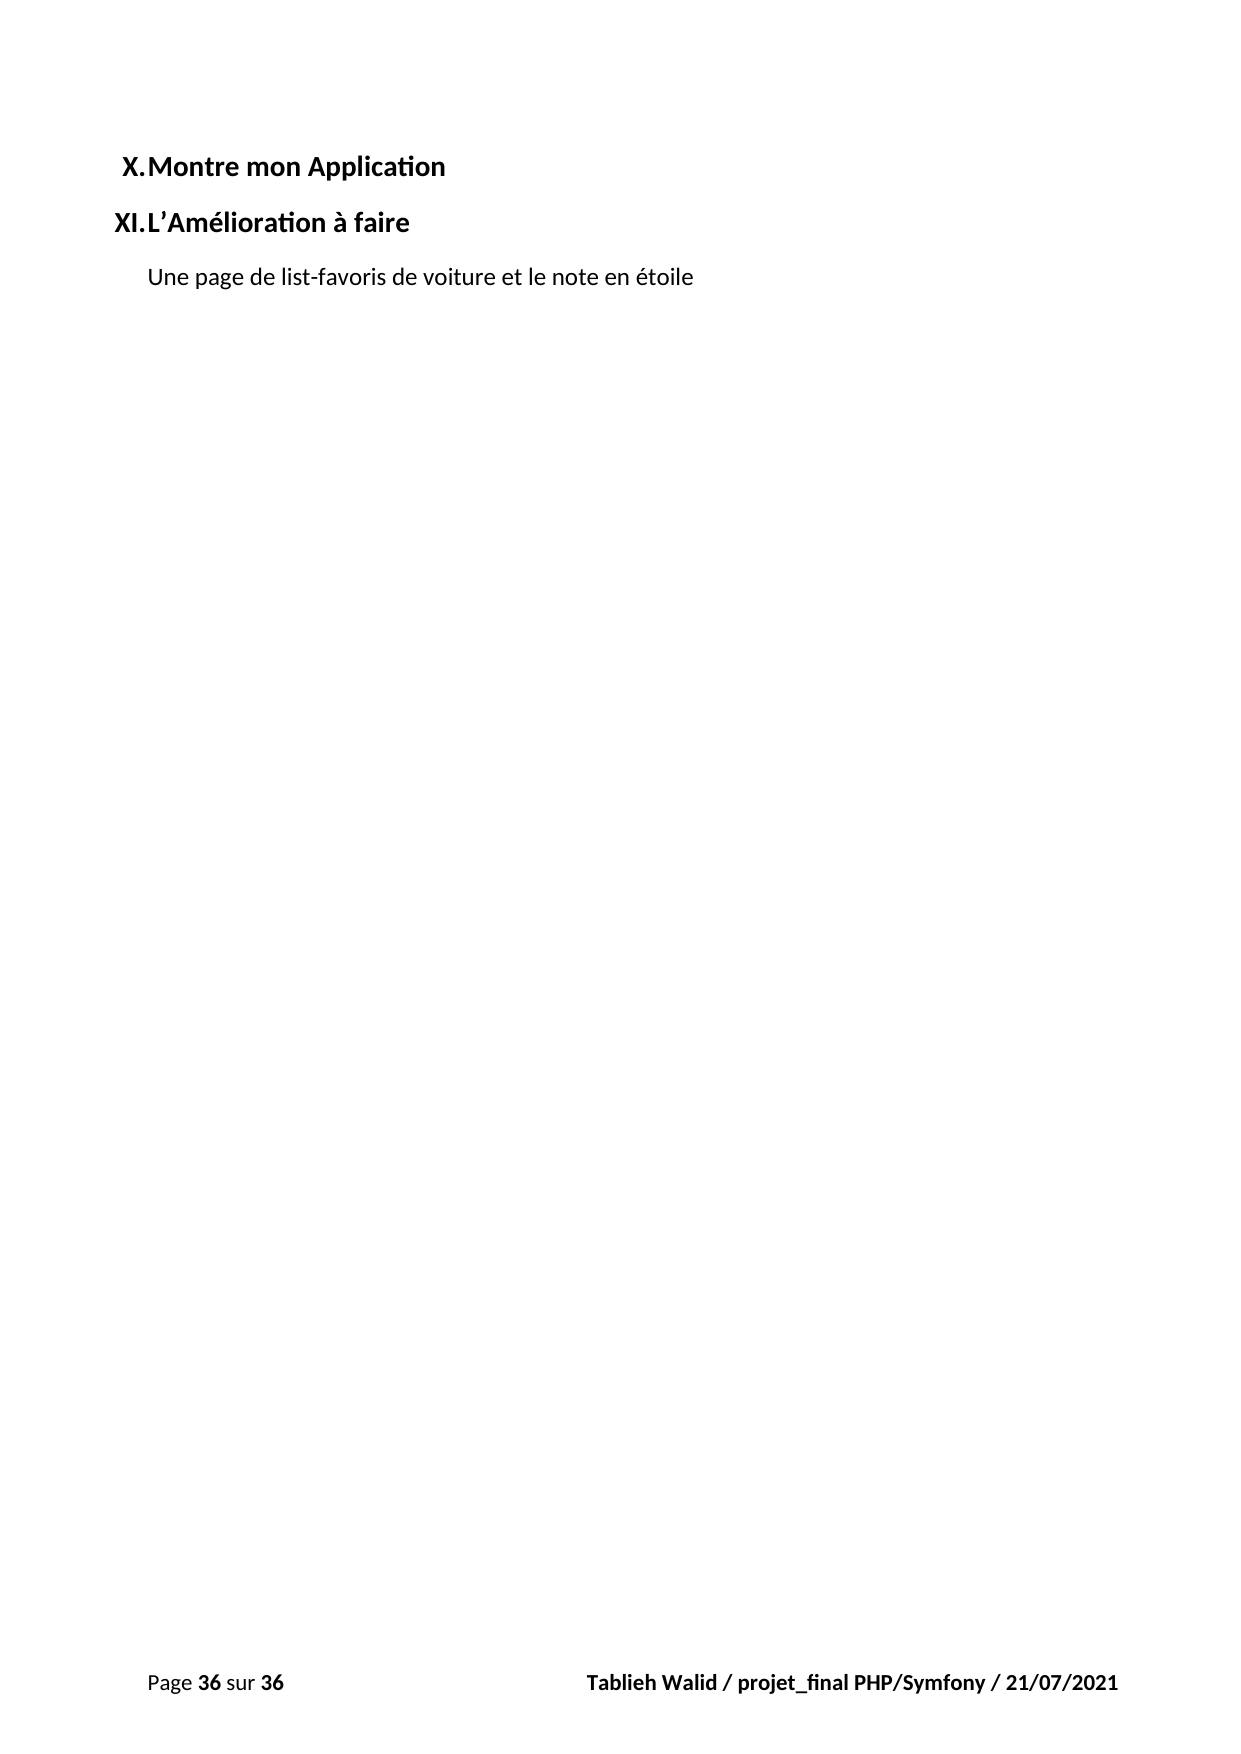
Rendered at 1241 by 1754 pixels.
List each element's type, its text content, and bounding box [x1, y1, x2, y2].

subtitle L’Amélioration à faire [146, 204, 1128, 240]
text Une page de list-favoris de voiture et le note en étoile [147, 261, 1093, 292]
subtitle Montre mon Application [146, 148, 1128, 183]
